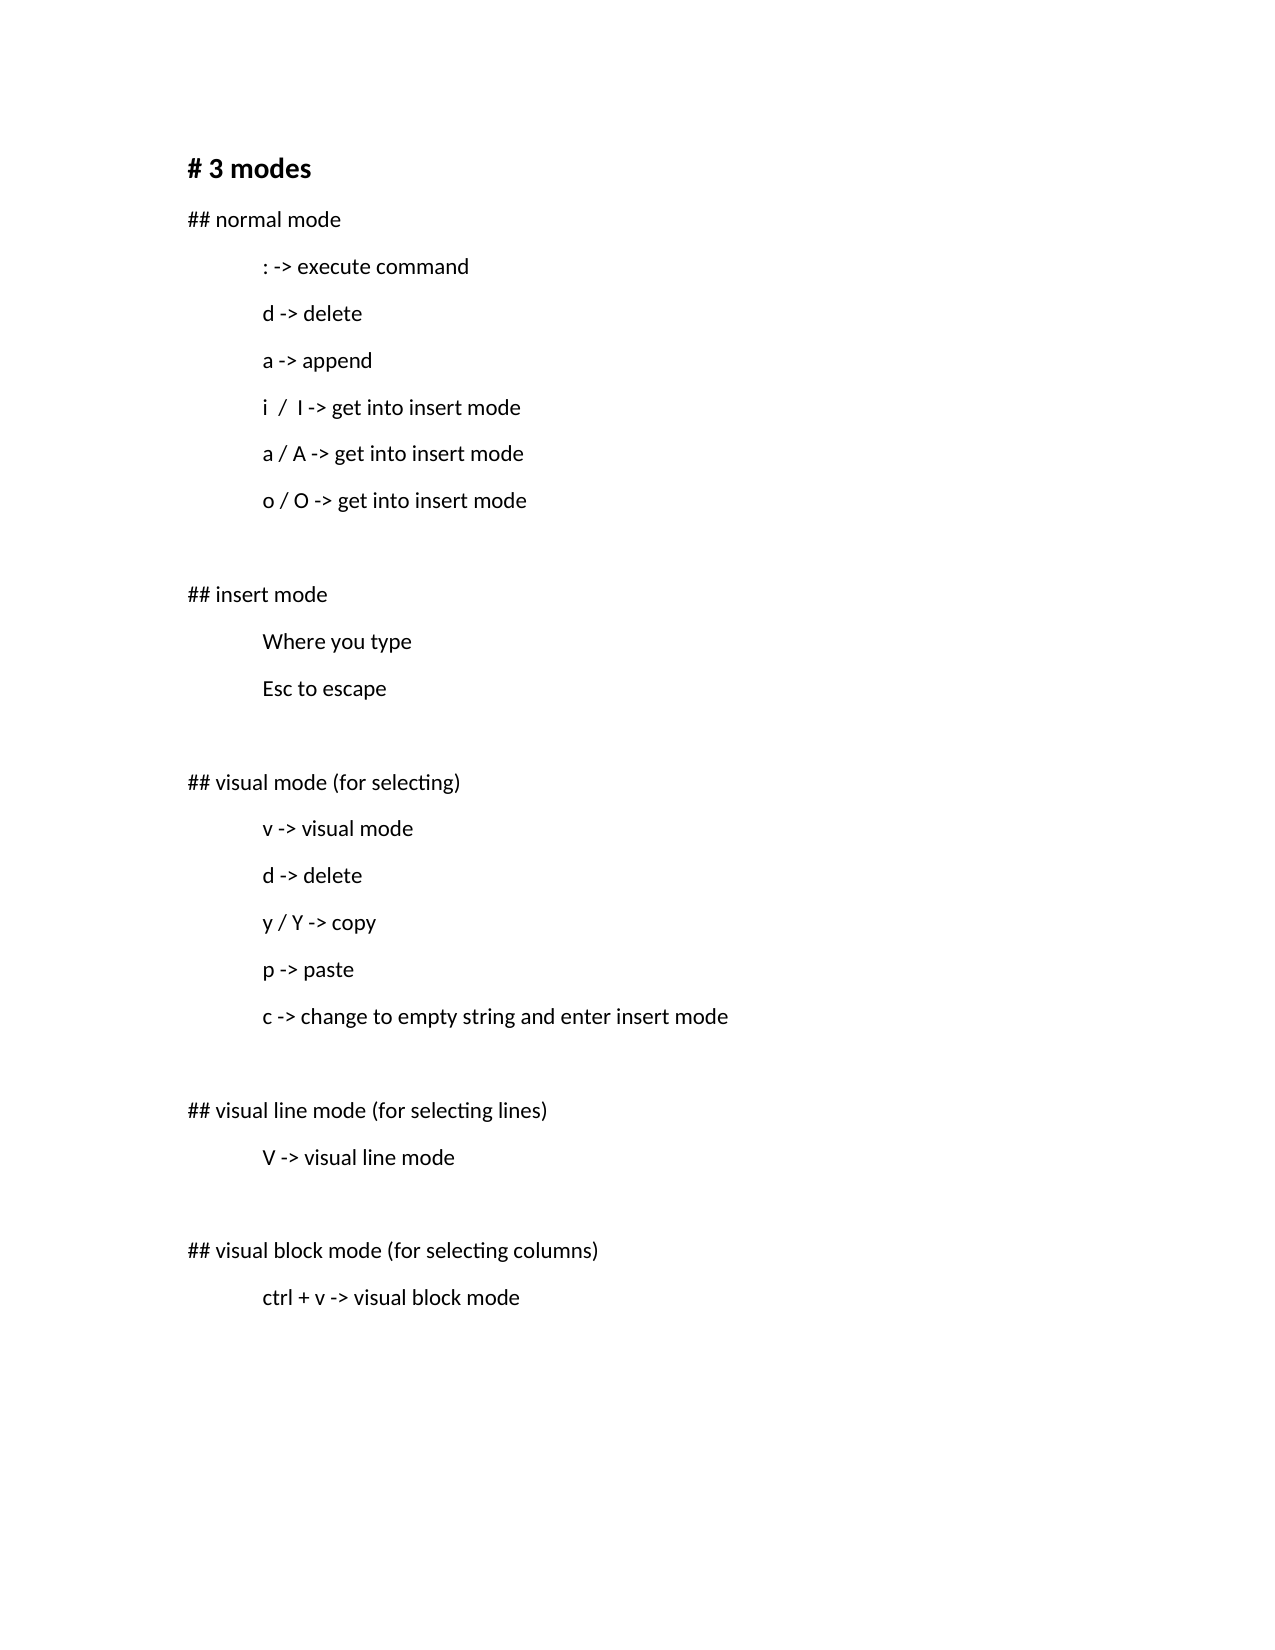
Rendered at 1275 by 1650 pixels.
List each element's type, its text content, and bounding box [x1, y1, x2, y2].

text d -> delete [187, 861, 1087, 889]
text ctrl + v -> visual block mode [187, 1283, 1087, 1311]
text d -> delete [187, 299, 1087, 327]
text ## visual block mode (for selecting columns) [187, 1236, 1087, 1264]
text V -> visual line mode [187, 1143, 1087, 1171]
text o / O -> get into insert mode [187, 486, 1087, 514]
text y / Y -> copy [187, 908, 1087, 936]
text Esc to escape [187, 674, 1087, 702]
text a / A -> get into insert mode [187, 439, 1087, 467]
text Where you type [187, 627, 1087, 655]
text ## visual line mode (for selecting lines) [187, 1096, 1087, 1124]
text a -> append [187, 346, 1087, 374]
text p -> paste [187, 955, 1087, 983]
text ## insert mode [187, 580, 1087, 608]
text ## visual mode (for selecting) [187, 768, 1087, 796]
text c -> change to empty string and enter insert mode [187, 1002, 1087, 1030]
text ## normal mode [187, 205, 1087, 233]
text v -> visual mode [187, 814, 1087, 842]
text i / I -> get into insert mode [187, 393, 1087, 421]
text # 3 modes [187, 150, 1087, 186]
text : -> execute command [187, 252, 1087, 280]
